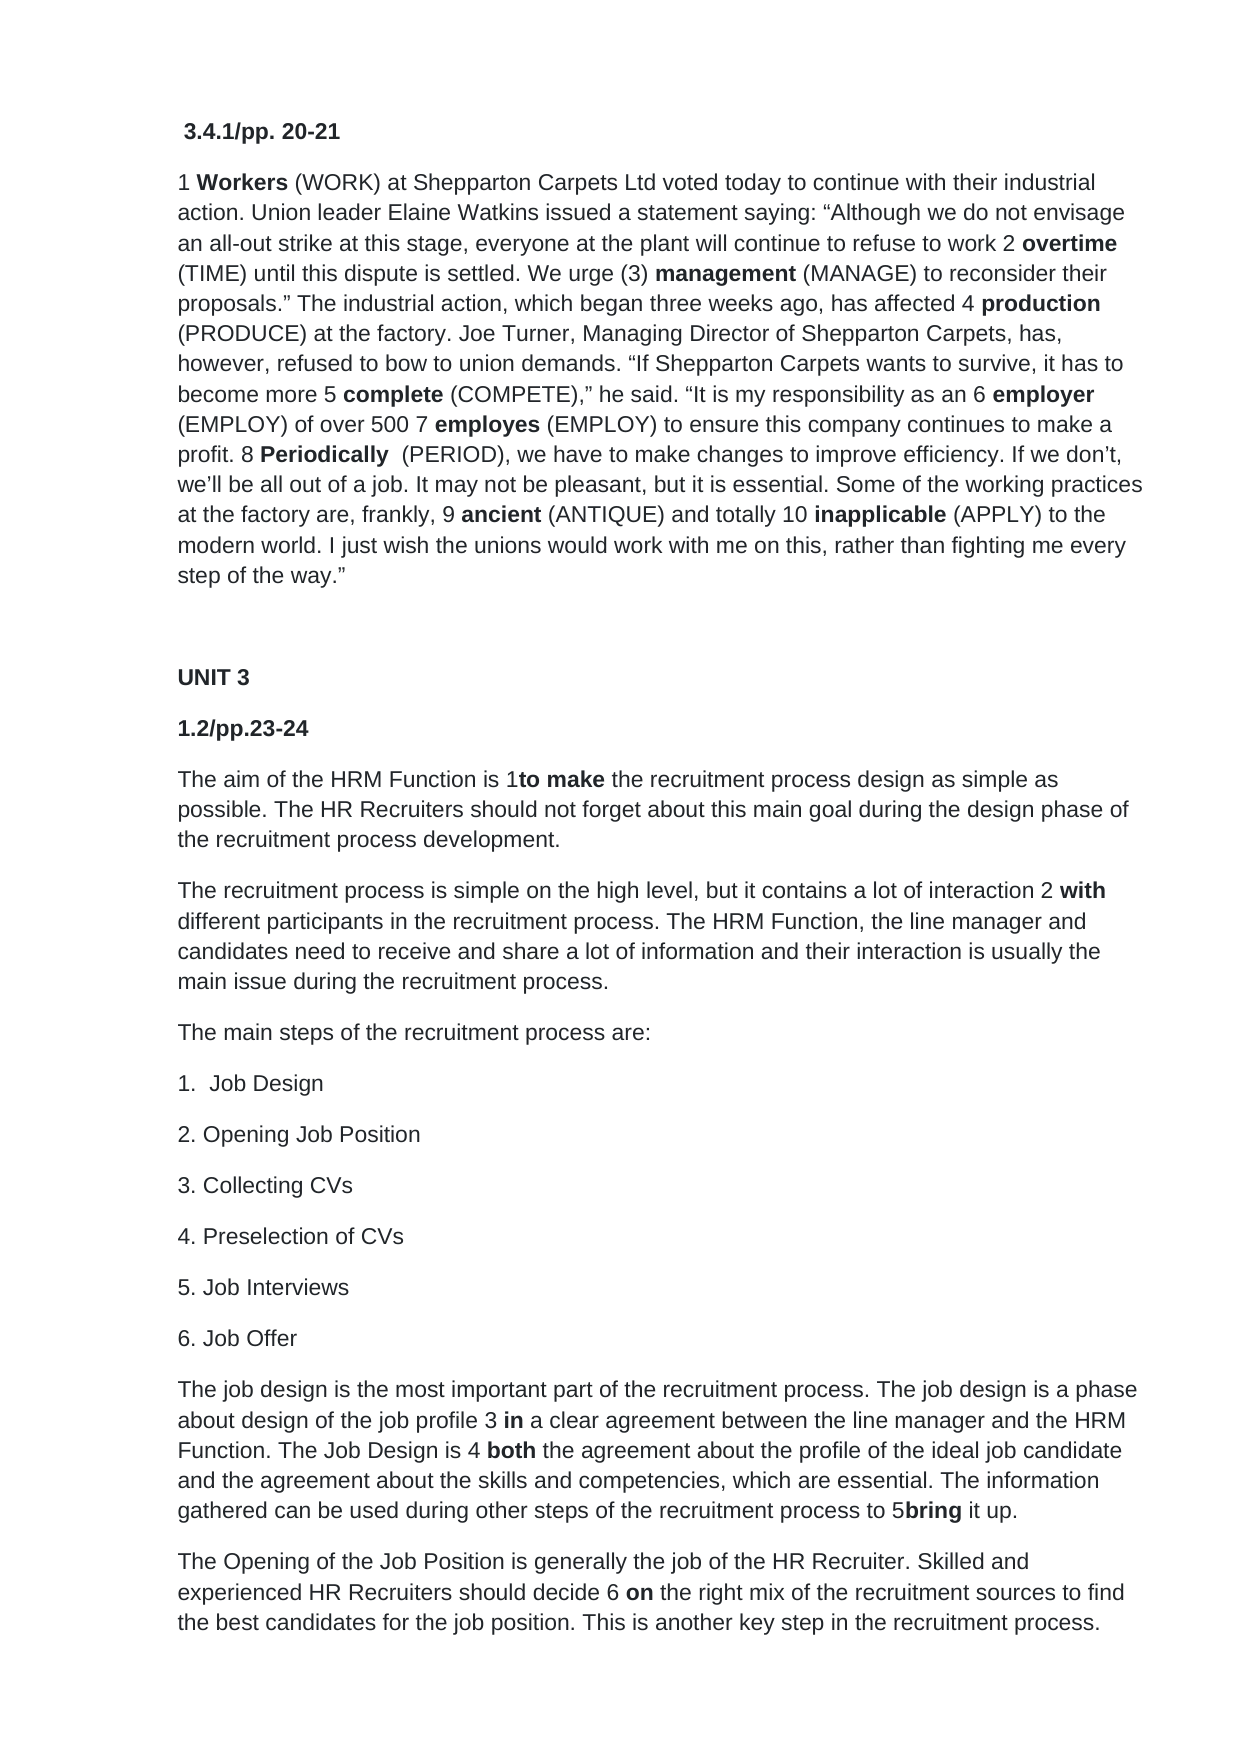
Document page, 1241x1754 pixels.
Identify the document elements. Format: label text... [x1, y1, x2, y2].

text The aim of the HRM Function is 1to make the recruitment process design as simple as possible. The HR Recruiters should not forget about this main goal during the design phase of the recruitment process development. [177, 766, 1152, 853]
text 3.4.1/pp. 20-21 [177, 118, 1152, 144]
text 5. Job Interviews [177, 1274, 1152, 1301]
text The main steps of the recruitment process are: [177, 1019, 1152, 1046]
text 1.2/pp.23-24 [177, 715, 1152, 741]
text 3. Collecting CVs [177, 1172, 1152, 1199]
text 4. Preselection of CVs [177, 1223, 1152, 1250]
text 1. Job Design [177, 1070, 1152, 1097]
text The Opening of the Job Position is generally the job of the HR Recruiter. Skilled and experienced HR Recruiters should decide 6 on the right mix of the recruitment sources to find the best candidates for the job position. This is another key step in the recruitment process. [177, 1548, 1152, 1635]
text 1 Workers (WORK) at Shepparton Carpets Ltd voted today to continue with their industrial action. Union leader Elaine Watkins issued a statement saying: “Although we do not envisage an all-out strike at this stage, everyone at the plant will continue to refuse to work 2 overtime (TIME) until this dispute is settled. We urge (3) management (MANAGE) to reconsider their proposals.” The industrial action, which began three weeks ago, has affected 4 production (PRODUCE) at the factory. Joe Turner, Managing Director of Shepparton Carpets, has, however, refused to bow to union demands. “If Shepparton Carpets wants to survive, it has to become more 5 complete (COMPETE),” he said. “It is my responsibility as an 6 employer (EMPLOY) of over 500 7 employes (EMPLOY) to ensure this company continues to make a profit. 8 Periodically (PERIOD), we have to make changes to improve efficiency. If we don’t, we’ll be all out of a job. It may not be pleasant, but it is essential. Some of the working practices at the factory are, frankly, 9 ancient (ANTIQUE) and totally 10 inapplicable (APPLY) to the modern world. I just wish the unions would work with me on this, rather than fighting me every step of the way.” [177, 169, 1152, 588]
text The job design is the most important part of the recruitment process. The job design is a phase about design of the job profile 3 in a clear agreement between the line manager and the HRM Function. The Job Design is 4 both the agreement about the profile of the ideal job candidate and the agreement about the skills and competencies, which are essential. The information gathered can be used during other steps of the recruitment process to 5bring it up. [177, 1376, 1152, 1524]
text 2. Opening Job Position [177, 1121, 1152, 1148]
text 6. Job Offer [177, 1325, 1152, 1352]
text The recruitment process is simple on the high level, but it contains a lot of interaction 2 with different participants in the recruitment process. The HRM Function, the line manager and candidates need to receive and share a lot of information and their interaction is usually the main issue during the recruitment process. [177, 877, 1152, 994]
text UNIT 3 [177, 664, 1152, 690]
